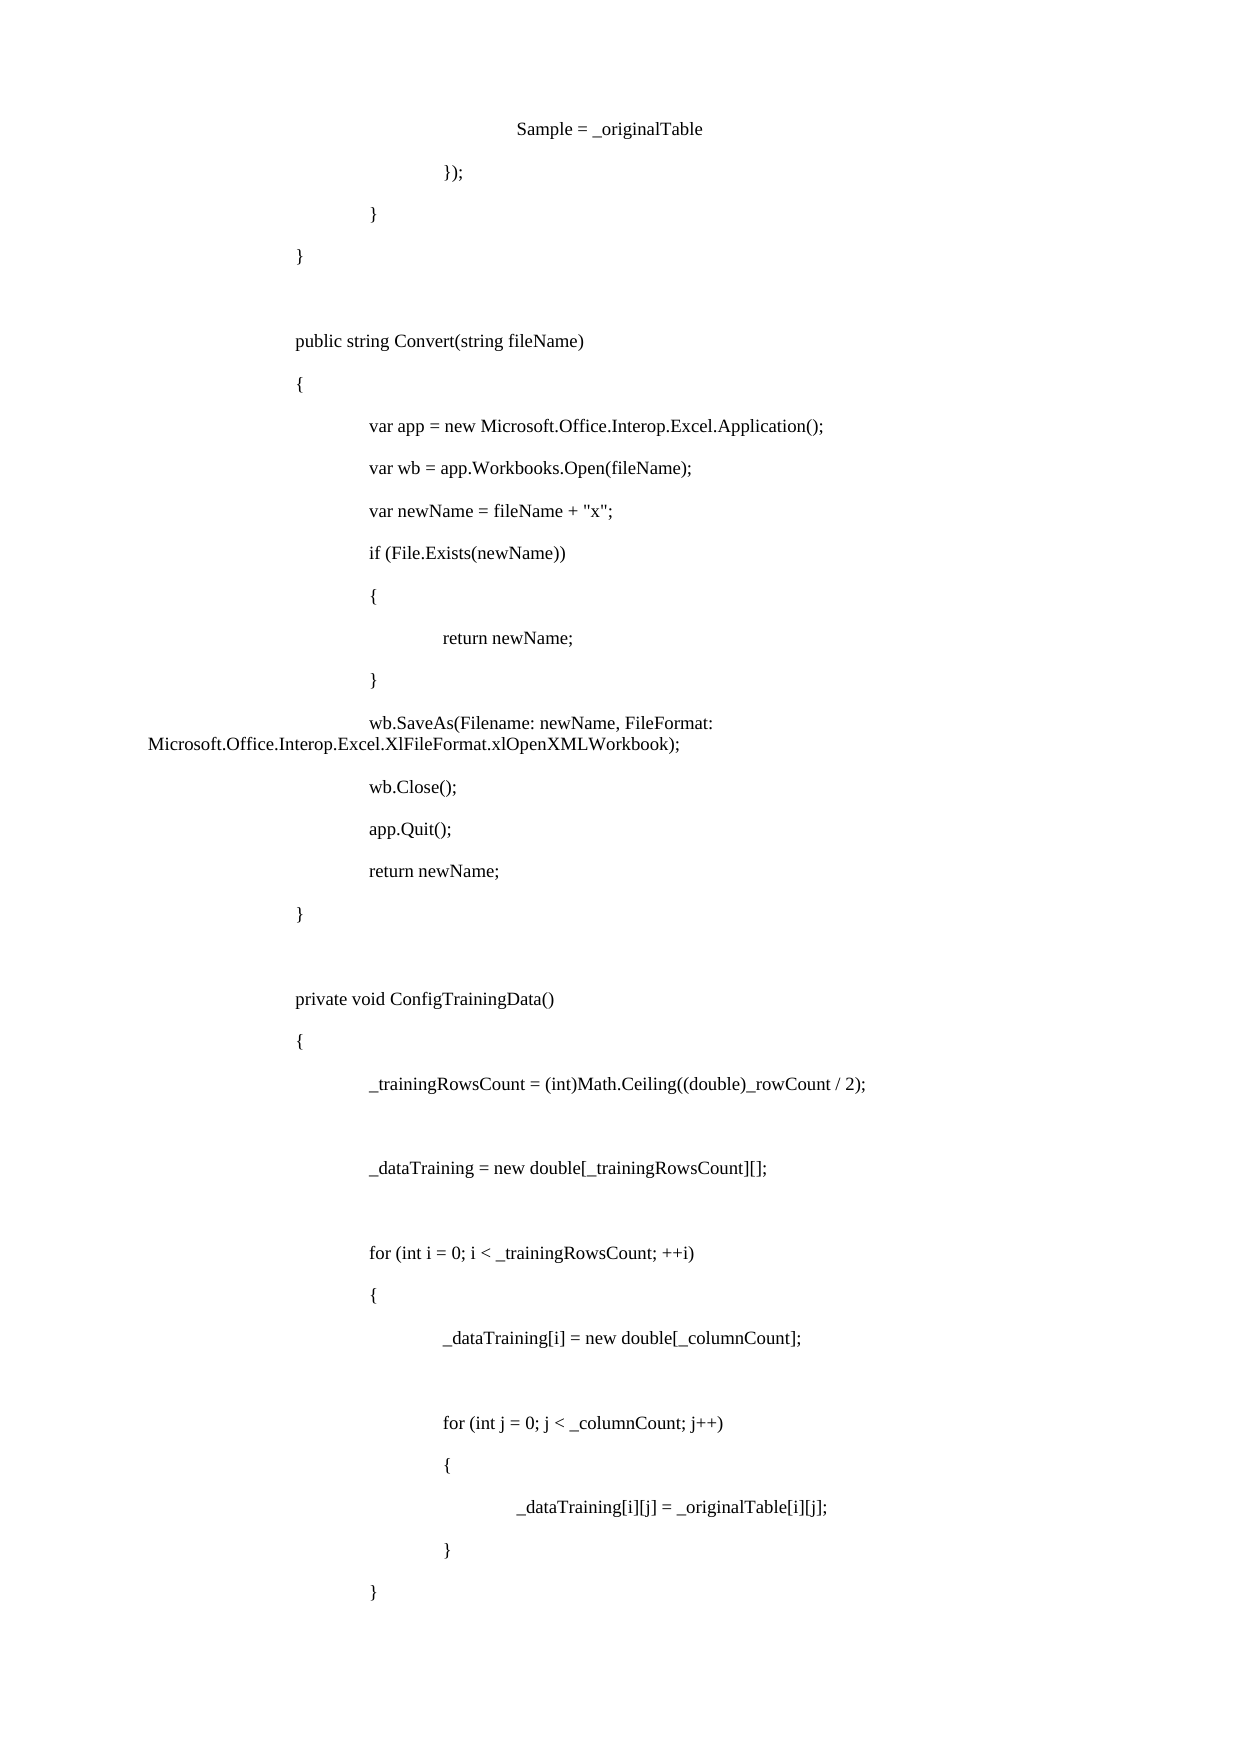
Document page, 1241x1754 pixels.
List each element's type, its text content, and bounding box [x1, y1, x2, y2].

text } [148, 669, 1152, 691]
text } [148, 903, 1152, 924]
text { [148, 584, 1152, 606]
text if (File.Exists(newName)) [148, 542, 1152, 564]
text return newName; [148, 627, 1152, 648]
text _dataTraining[i] = new double[_columnCount]; [148, 1327, 1152, 1348]
text app.Quit(); [148, 818, 1152, 839]
text { [148, 1284, 1152, 1306]
text { [148, 372, 1152, 394]
text } [148, 203, 1152, 224]
text public string Convert(string fileName) [148, 330, 1152, 352]
text private void ConfigTrainingData() [148, 988, 1152, 1009]
text }); [148, 161, 1152, 182]
text var wb = app.Workbooks.Open(fileName); [148, 457, 1152, 479]
text for (int i = 0; i < _trainingRowsCount; ++i) [148, 1242, 1152, 1263]
text wb.SaveAs(Filename: newName, FileFormat: Microsoft.Office.Interop.Excel.XlFileFormat.xlOpenXMLWorkbook); [148, 712, 1152, 755]
text } [148, 1539, 1152, 1560]
text wb.Close(); [148, 776, 1152, 797]
text Sample = _originalTable [148, 118, 1152, 140]
text return newName; [148, 860, 1152, 882]
text { [148, 1030, 1152, 1052]
text _trainingRowsCount = (int)Math.Ceiling((double)_rowCount / 2); [148, 1072, 1152, 1094]
text _dataTraining[i][j] = _originalTable[i][j]; [148, 1496, 1152, 1518]
text var app = new Microsoft.Office.Interop.Excel.Application(); [148, 415, 1152, 436]
text } [148, 245, 1152, 267]
text _dataTraining = new double[_trainingRowsCount][]; [148, 1157, 1152, 1179]
text var newName = fileName + "x"; [148, 500, 1152, 521]
text for (int j = 0; j < _columnCount; j++) [148, 1412, 1152, 1433]
text } [148, 1581, 1152, 1603]
text { [148, 1454, 1152, 1476]
